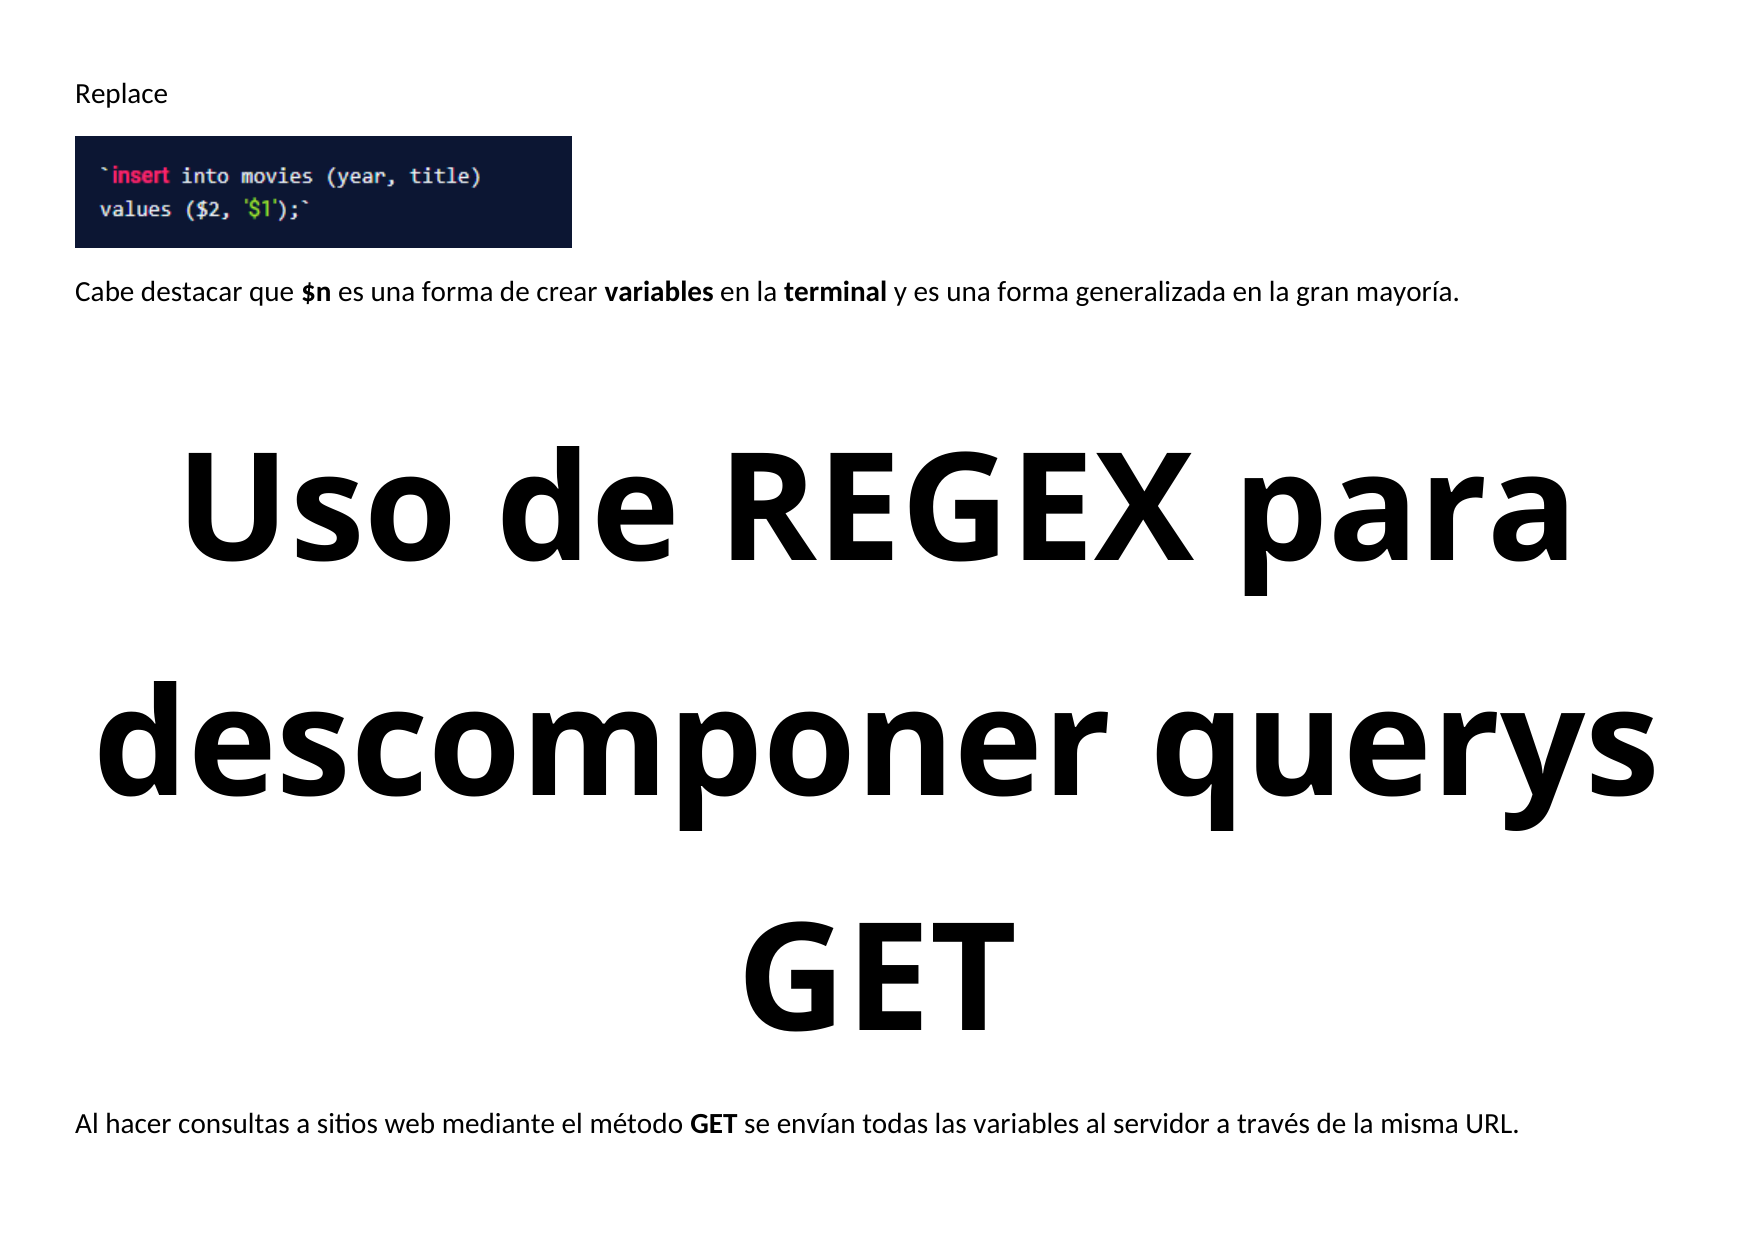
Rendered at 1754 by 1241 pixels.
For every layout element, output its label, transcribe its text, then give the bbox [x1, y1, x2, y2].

picture [75, 136, 572, 248]
text Al hacer consultas a sitios web mediante el método GET se envían todas las variables al servidor a través de la misma URL. [75, 1105, 1679, 1141]
text Replace [75, 75, 1679, 111]
text Cabe destacar que $n es una forma de crear variables en la terminal y es una forma generalizada en la gran mayoría. [75, 273, 1679, 308]
subtitle Uso de REGEX para descomponer querys GET [75, 400, 1679, 1074]
